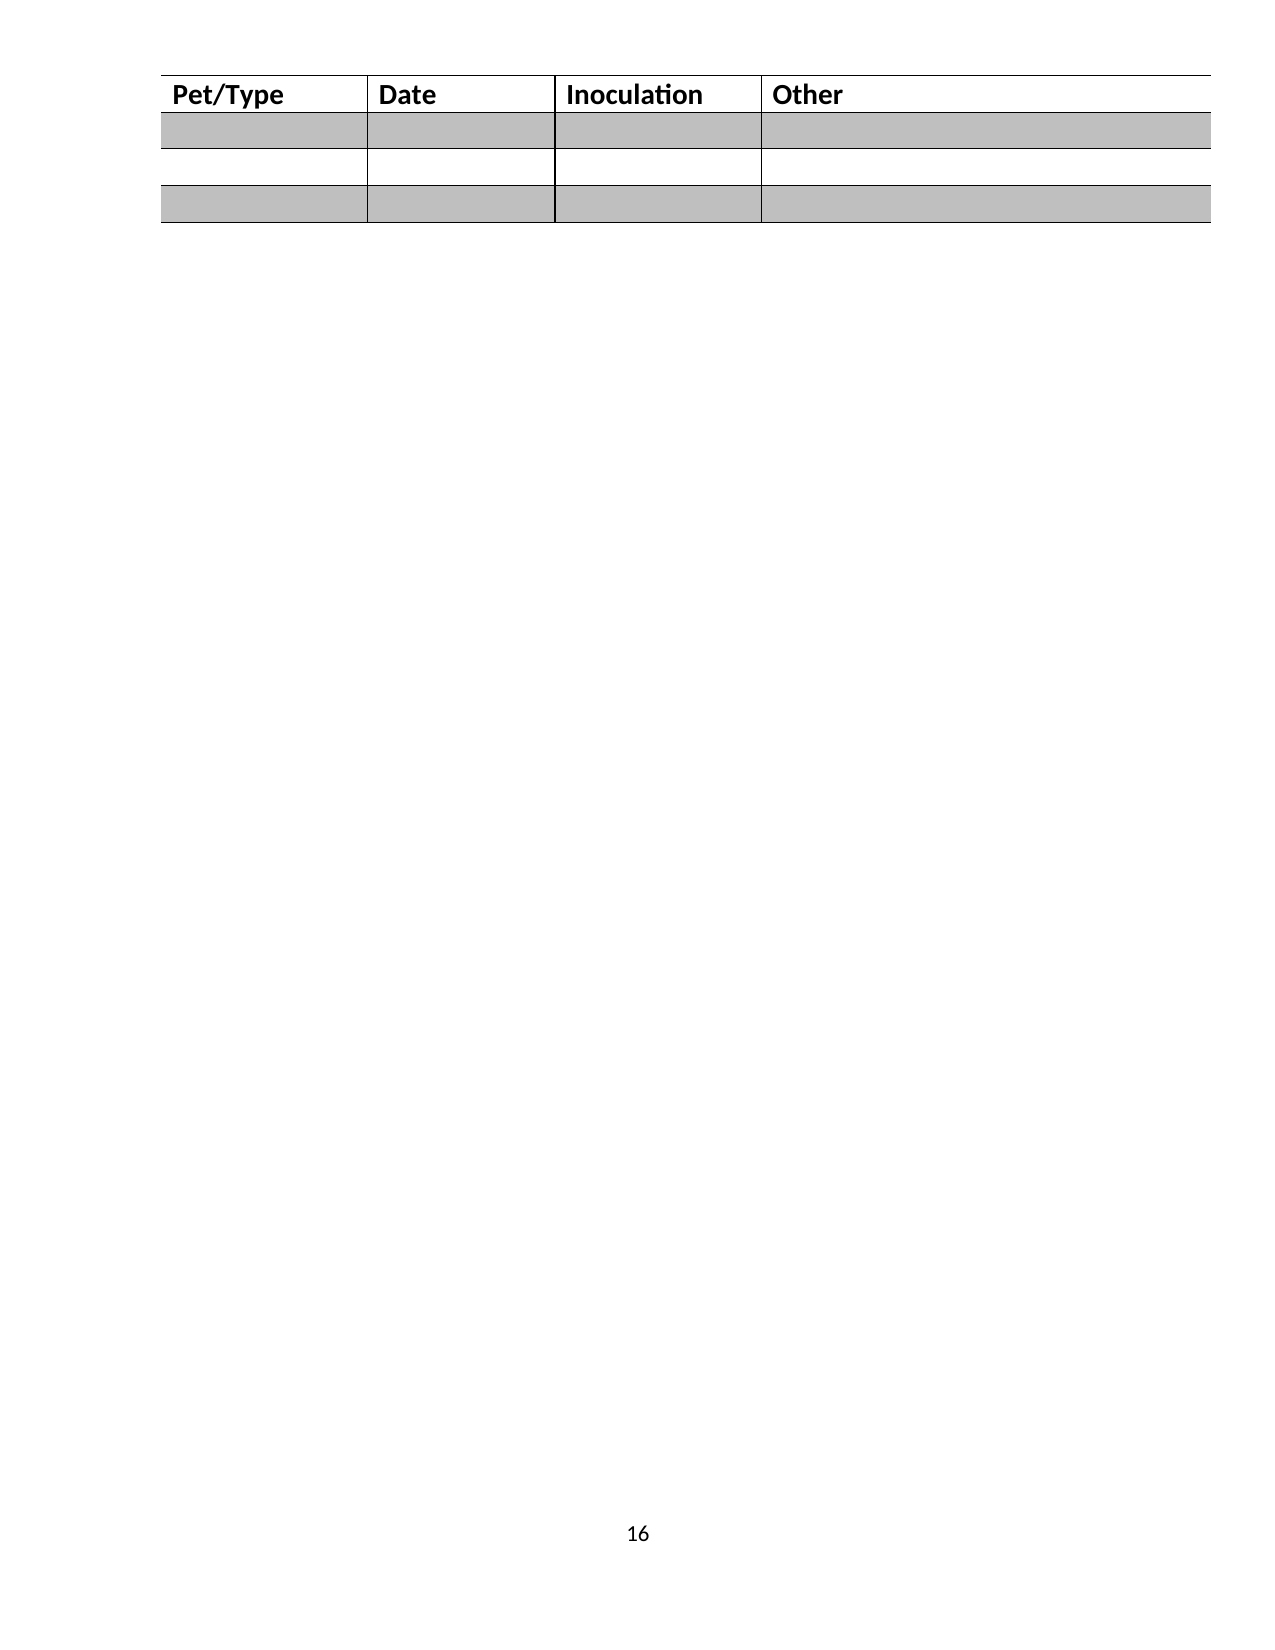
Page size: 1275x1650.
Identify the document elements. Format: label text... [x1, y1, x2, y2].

table_cell [368, 149, 554, 185]
table_cell [556, 149, 761, 185]
table_cell Other [762, 76, 1211, 112]
table_cell [368, 113, 554, 148]
table_cell [161, 113, 367, 148]
table_cell [556, 113, 761, 148]
table_cell Inoculation [556, 76, 761, 112]
table_cell Date [368, 76, 554, 112]
table_cell [556, 186, 761, 222]
table_cell [762, 186, 1211, 222]
table_cell [762, 149, 1211, 185]
table_cell [161, 149, 367, 185]
table_cell Pet/Type [161, 76, 367, 112]
table_cell [368, 186, 554, 222]
table_cell [762, 113, 1211, 148]
table_cell [161, 186, 367, 222]
